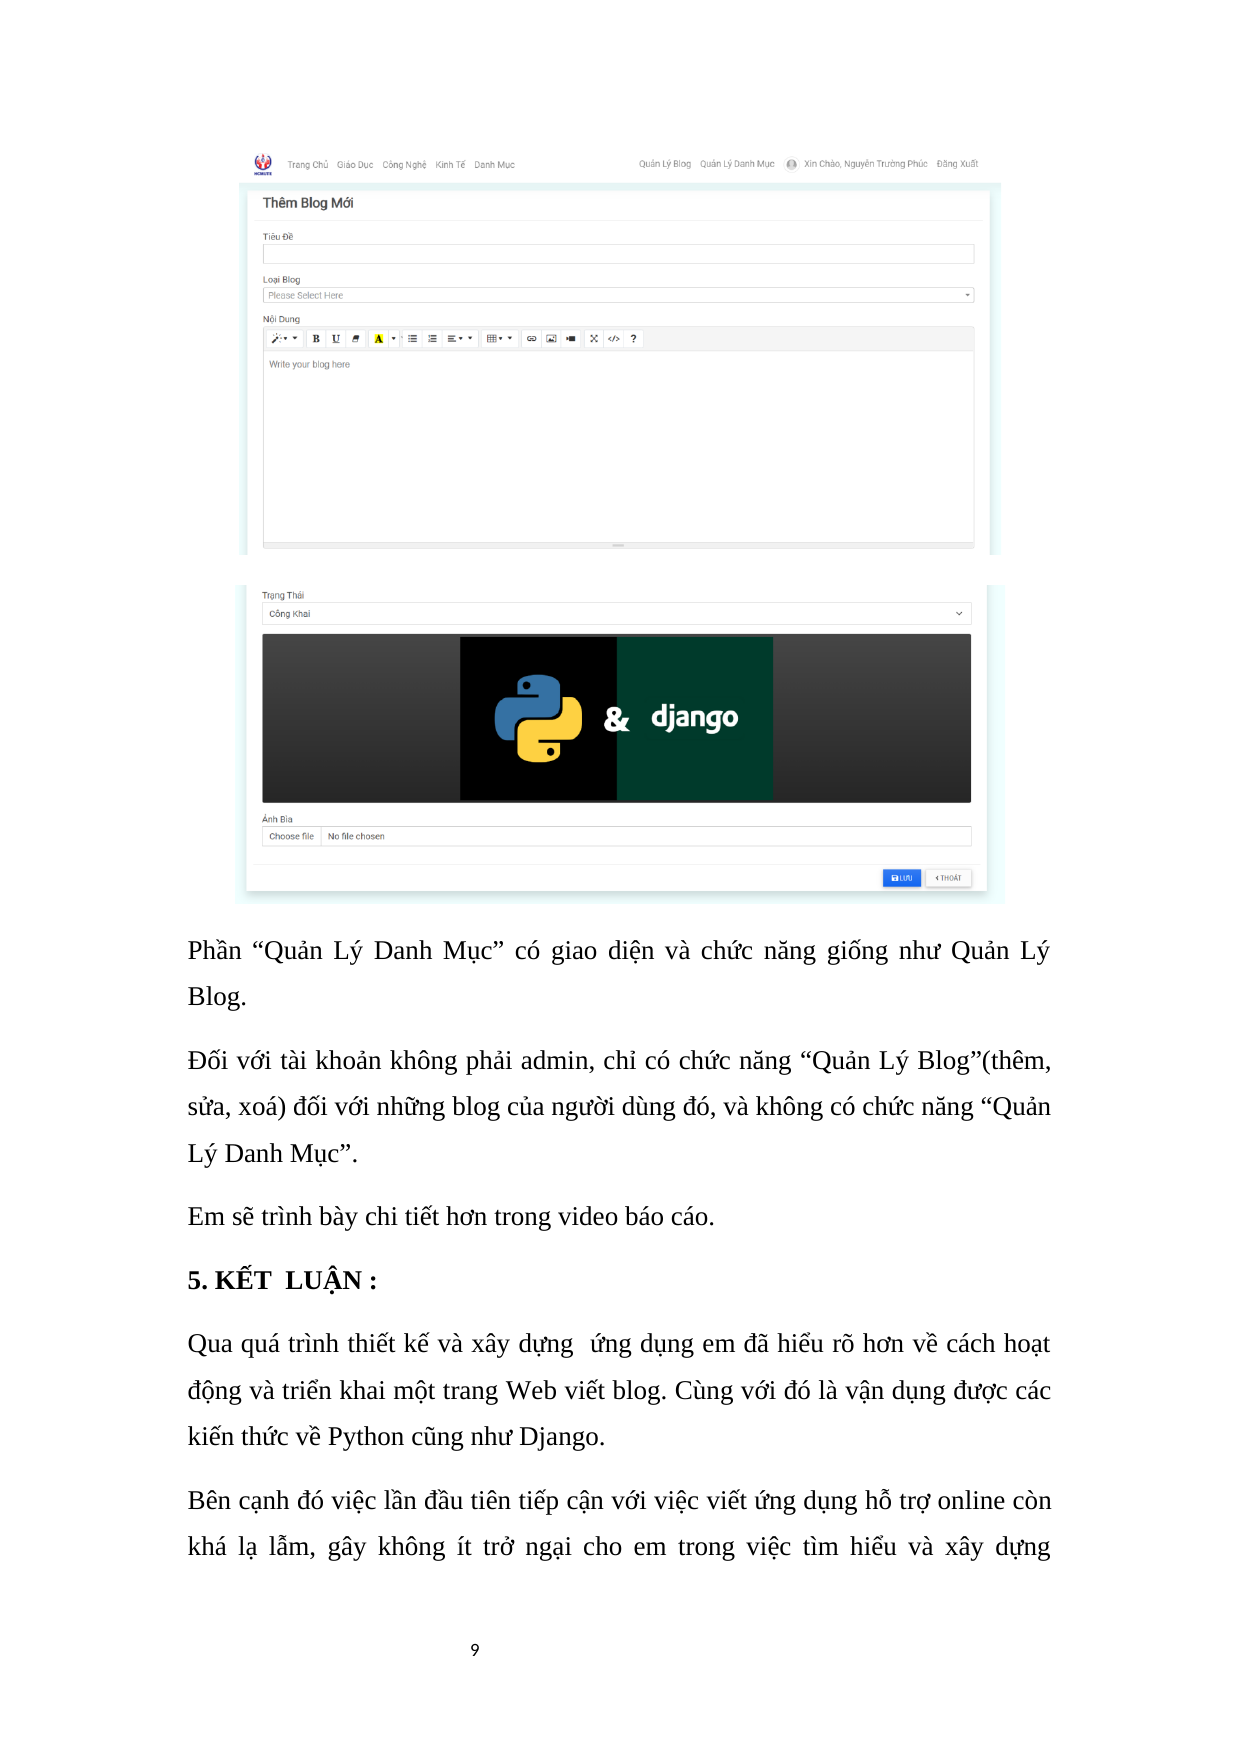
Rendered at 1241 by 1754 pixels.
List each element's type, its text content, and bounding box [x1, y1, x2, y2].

list KẾT LUẬN : [187, 1264, 1053, 1295]
list Em sẽ trình bày chi tiết hơn trong video báo cáo. [187, 1201, 1053, 1232]
list Qua quá trình thiết kế và xây dựng ứng dụng em đã hiểu rõ hơn về cách hoạt động và triển khai một trang Web viết blog. Cùng với đó là vận dụng được các kiến thức về Python cũng như Django. [187, 1327, 1053, 1452]
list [187, 1484, 1053, 1562]
list Đối với tài khoản không phải admin, chỉ có chức năng “Quản Lý Blog”(thêm, sửa, xoá) đối với những blog của người dùng đó, và không có chức năng “Quản Lý Danh Mục”. [187, 1044, 1053, 1168]
picture [239, 150, 1002, 555]
list Phần “Quản Lý Danh Mục” có giao diện và chức năng giống như Quản Lý Blog. [187, 934, 1053, 1012]
picture [235, 585, 1005, 904]
